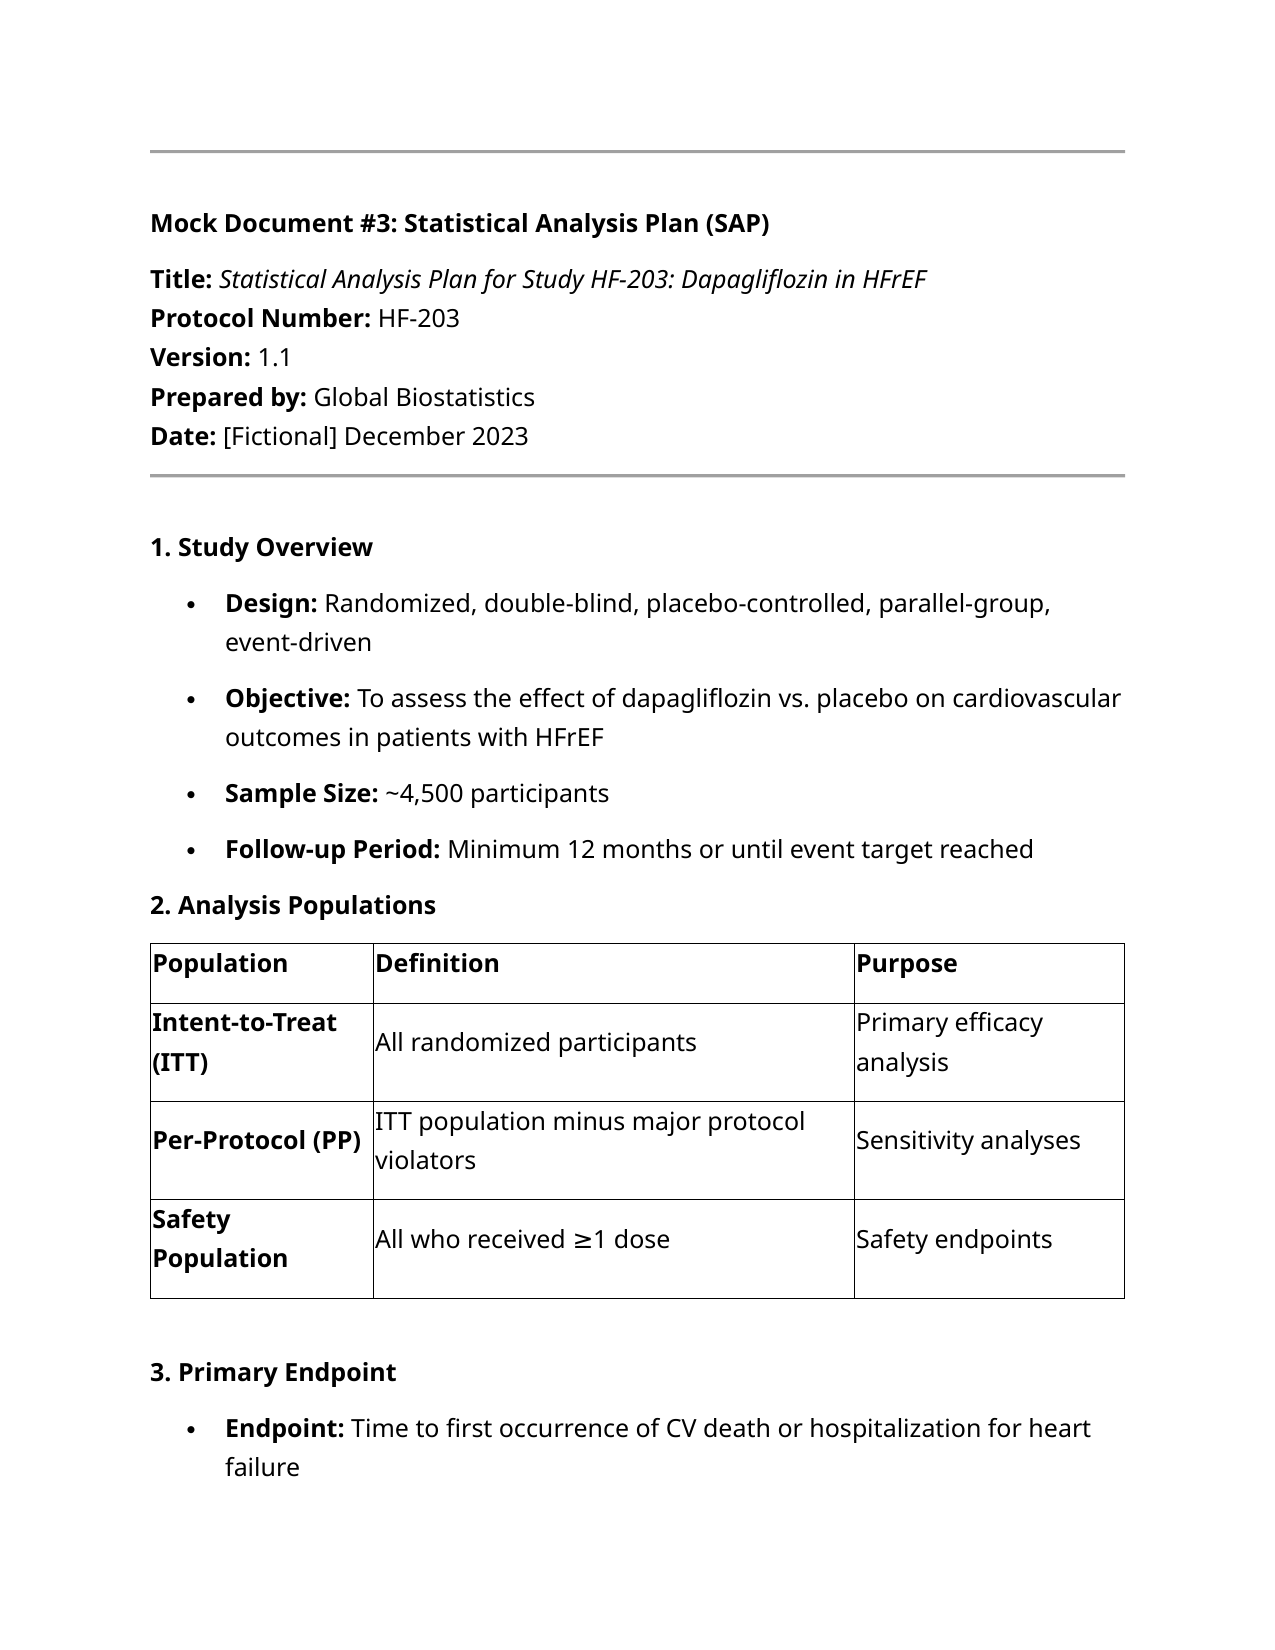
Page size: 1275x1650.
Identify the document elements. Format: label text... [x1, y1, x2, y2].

table_header Definition [374, 944, 854, 1002]
table_header Population [151, 944, 373, 1002]
text 1. Study Overview [150, 530, 1125, 564]
text Mock Document #3: Statistical Analysis Plan (SAP) [150, 206, 1125, 240]
table_cell Sensitivity analyses [855, 1102, 1124, 1199]
table_cell ITT population minus major protocol violators [374, 1102, 854, 1199]
text 3. Primary Endpoint [150, 1354, 1125, 1388]
list Objective: To assess the effect of dapagliflozin vs. placebo on cardiovascular outcomes in patients with HFrEF [187, 681, 1125, 754]
table_cell Intent-to-Treat (ITT) [151, 1004, 373, 1101]
list Design: Randomized, double-blind, placebo-controlled, parallel-group, event-driven [187, 586, 1125, 659]
table_cell Primary efficacy analysis [855, 1004, 1124, 1101]
text 2. Analysis Populations [150, 887, 1125, 922]
table_cell All who received ≥1 dose [374, 1200, 854, 1297]
list Follow-up Period: Minimum 12 months or until event target reached [187, 832, 1125, 866]
list Endpoint: Time to first occurrence of CV death or hospitalization for heart failure [187, 1410, 1125, 1483]
table_cell Safety Population [151, 1200, 373, 1297]
table_cell All randomized participants [374, 1004, 854, 1101]
table_cell Safety endpoints [855, 1200, 1124, 1297]
text Title: Statistical Analysis Plan for Study HF-203: Dapagliflozin in HFrEF Protocol Number: HF-203 Version: 1.1 Prepared by: Global Biostatistics Date: [Fictional] December 2023 [150, 262, 1125, 452]
table_header Purpose [855, 944, 1124, 1002]
table_cell Per-Protocol (PP) [151, 1102, 373, 1199]
list Sample Size: ~4,500 participants [187, 776, 1125, 810]
